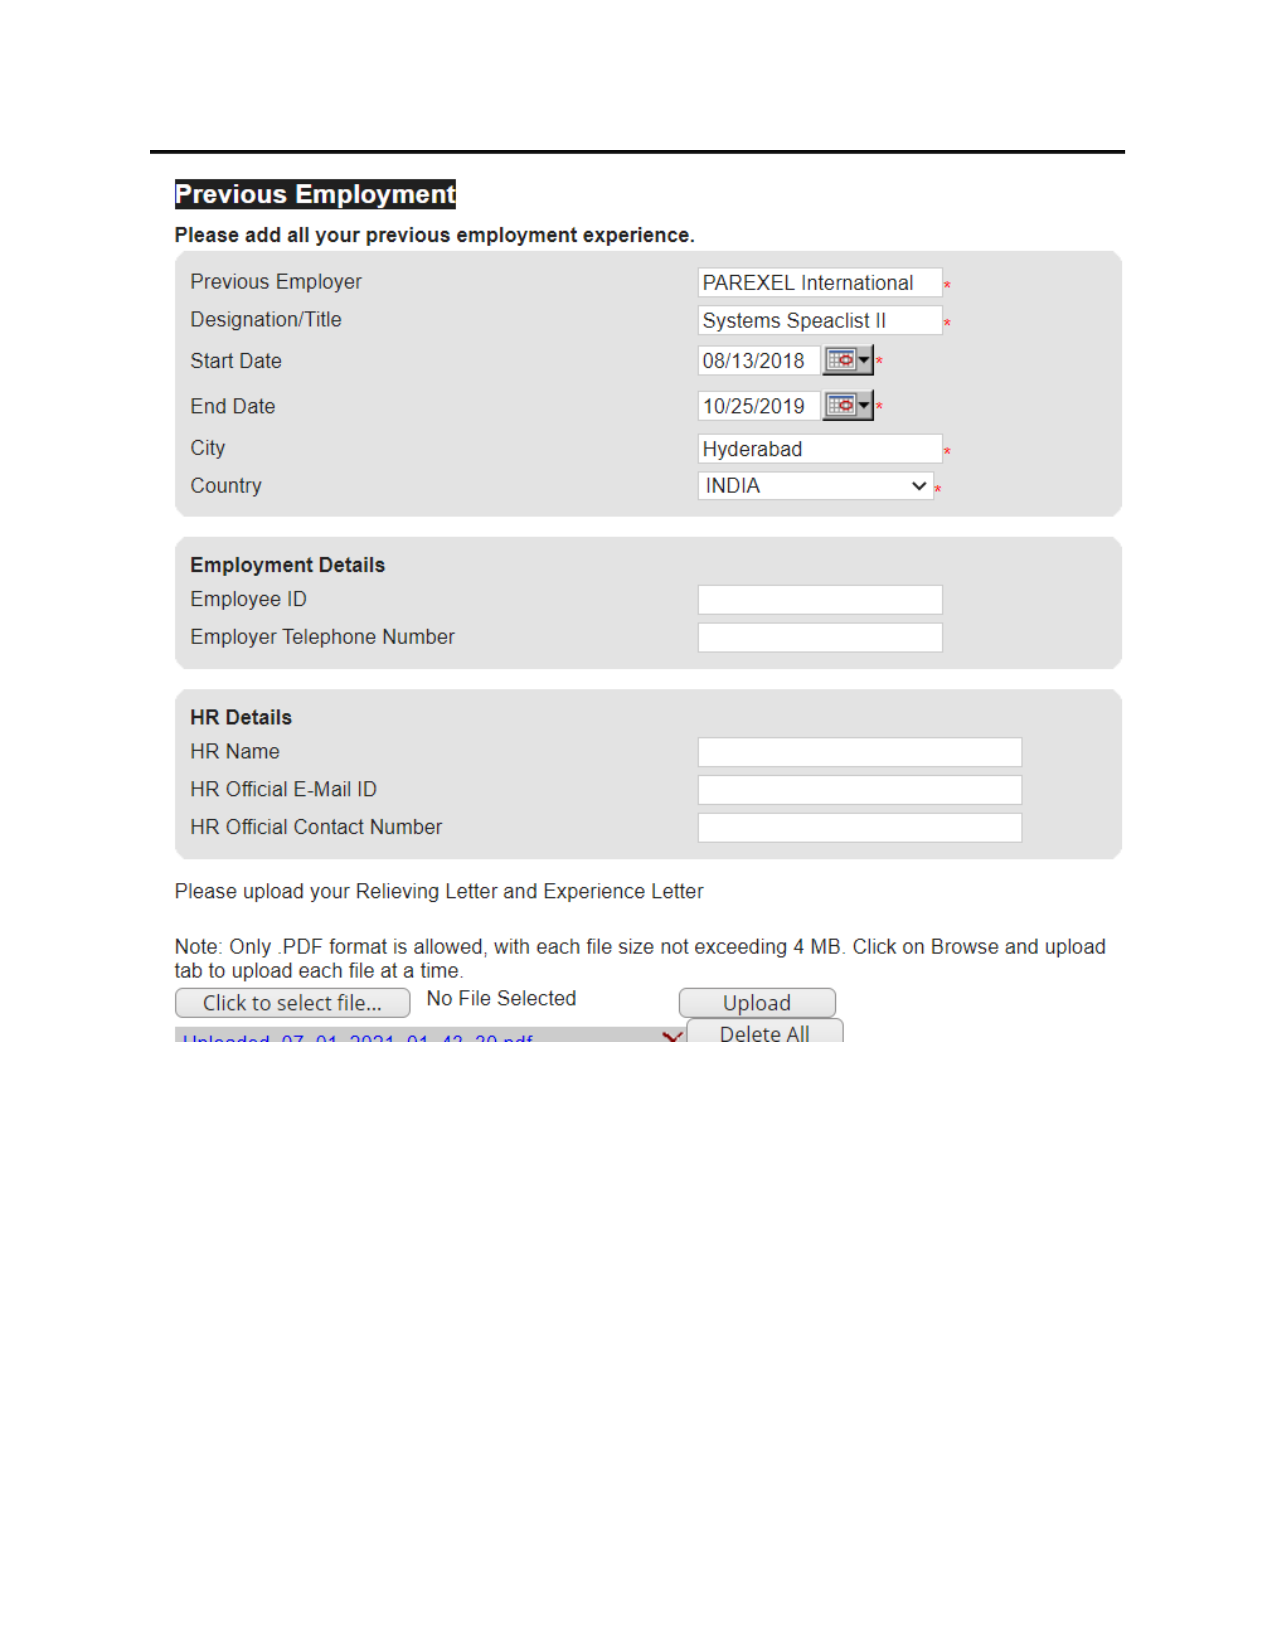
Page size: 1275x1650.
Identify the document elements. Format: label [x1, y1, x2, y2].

picture [150, 150, 1125, 1042]
